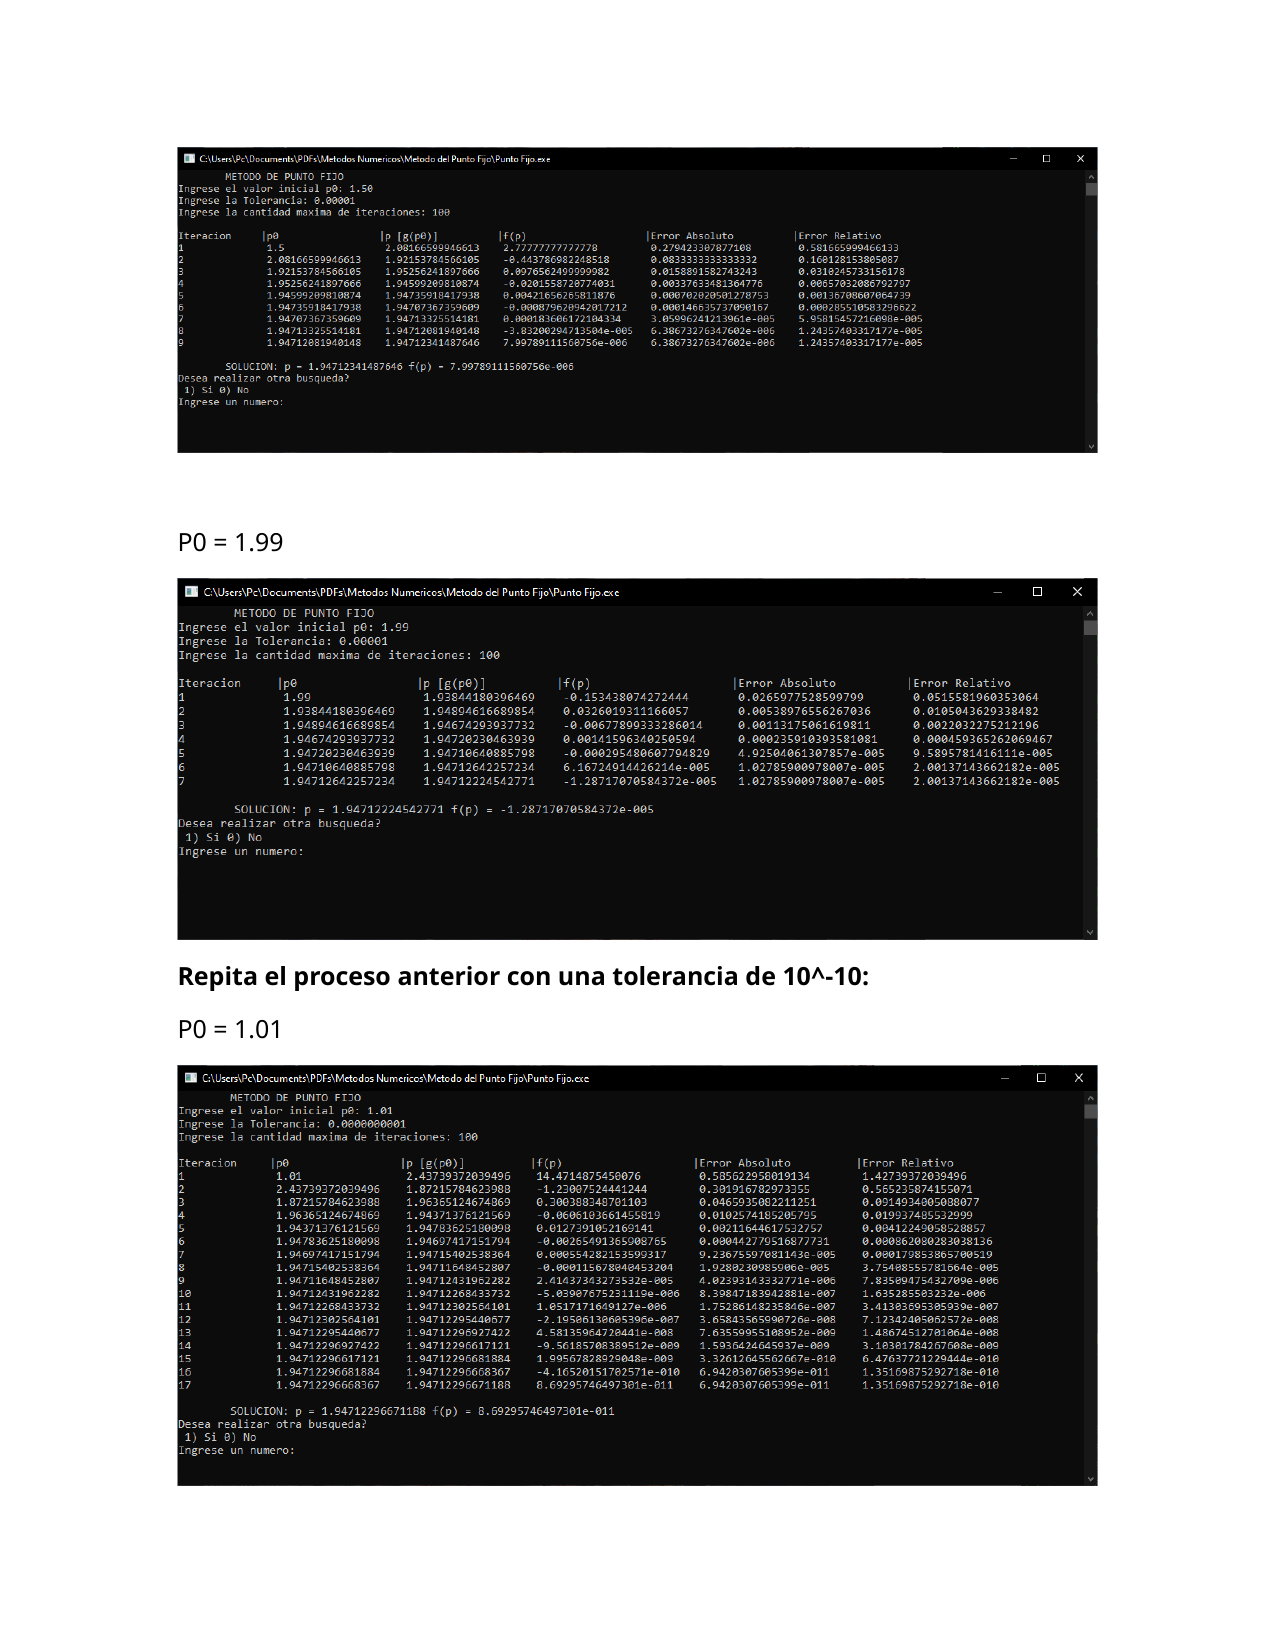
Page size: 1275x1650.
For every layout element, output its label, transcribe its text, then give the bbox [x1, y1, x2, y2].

text Repita el proceso anterior con una tolerancia de 10^-10: [177, 959, 1098, 993]
text P0 = 1.01 [177, 1012, 1098, 1046]
picture [177, 578, 1098, 940]
picture [177, 147, 1098, 453]
picture [177, 1065, 1098, 1486]
text P0 = 1.99 [177, 525, 1098, 559]
